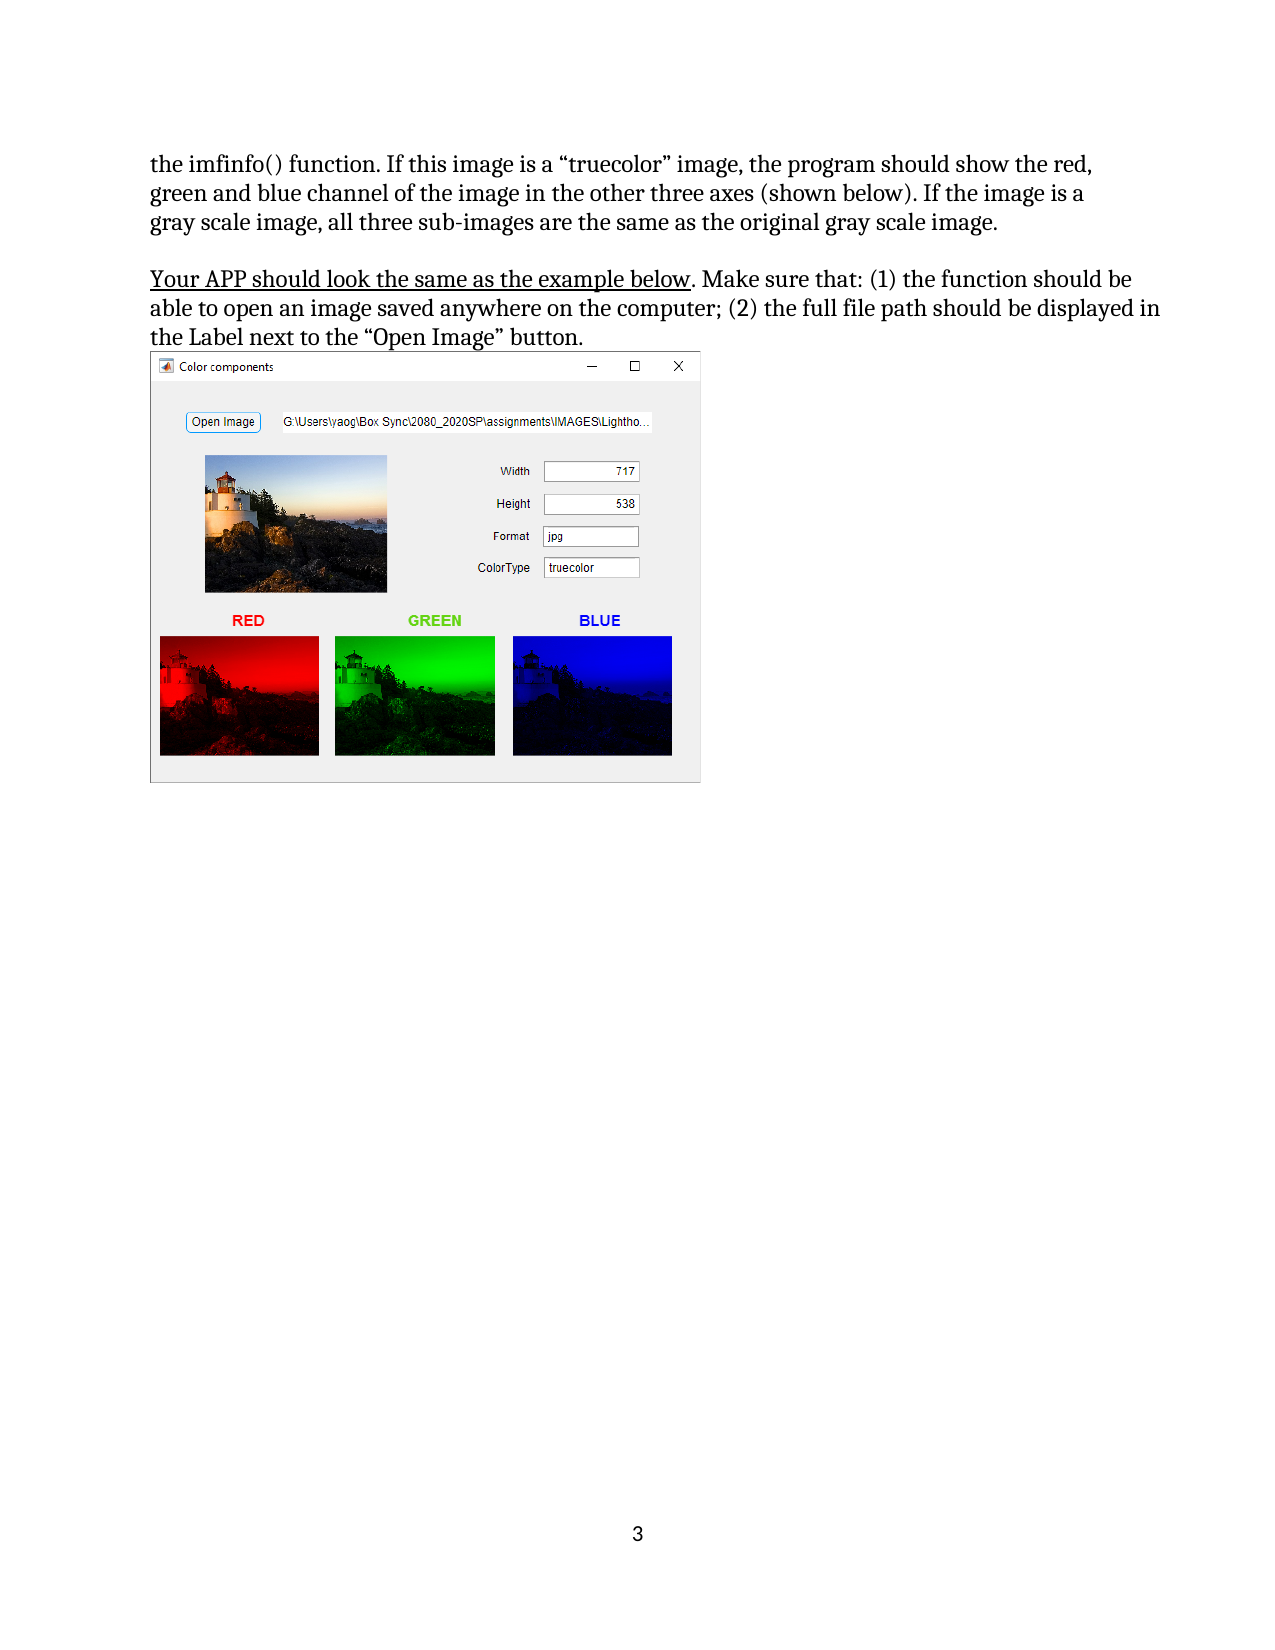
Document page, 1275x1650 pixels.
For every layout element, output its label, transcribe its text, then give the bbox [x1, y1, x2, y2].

picture [150, 351, 701, 783]
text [150, 150, 1125, 236]
text Your APP should look the same as the example below. Make sure that: (1) the function should be able to open an image saved anywhere on the computer; (2) the full file path should be displayed in the Label next to the “Open Image” button. [150, 265, 1162, 351]
